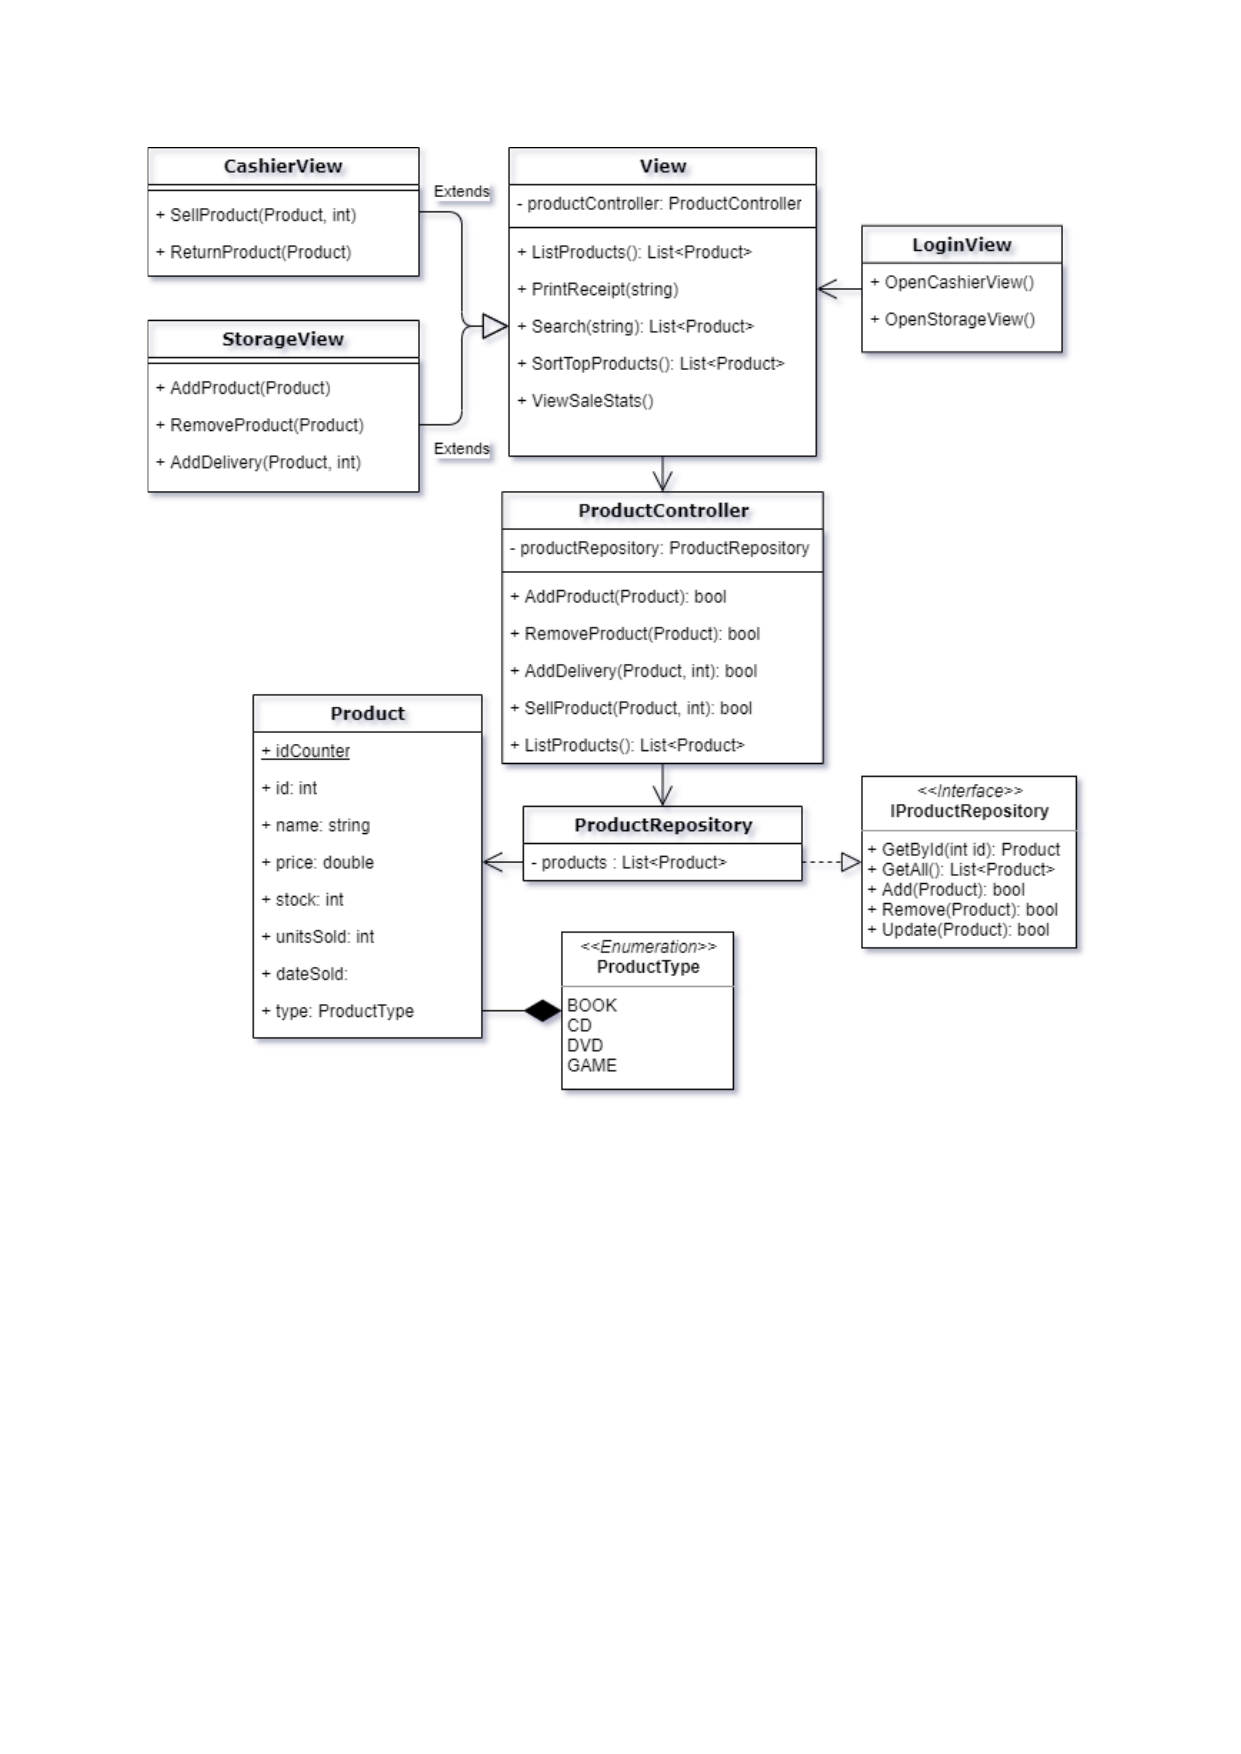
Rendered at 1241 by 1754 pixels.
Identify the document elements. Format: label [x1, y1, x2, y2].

picture [147, 147, 1093, 1106]
